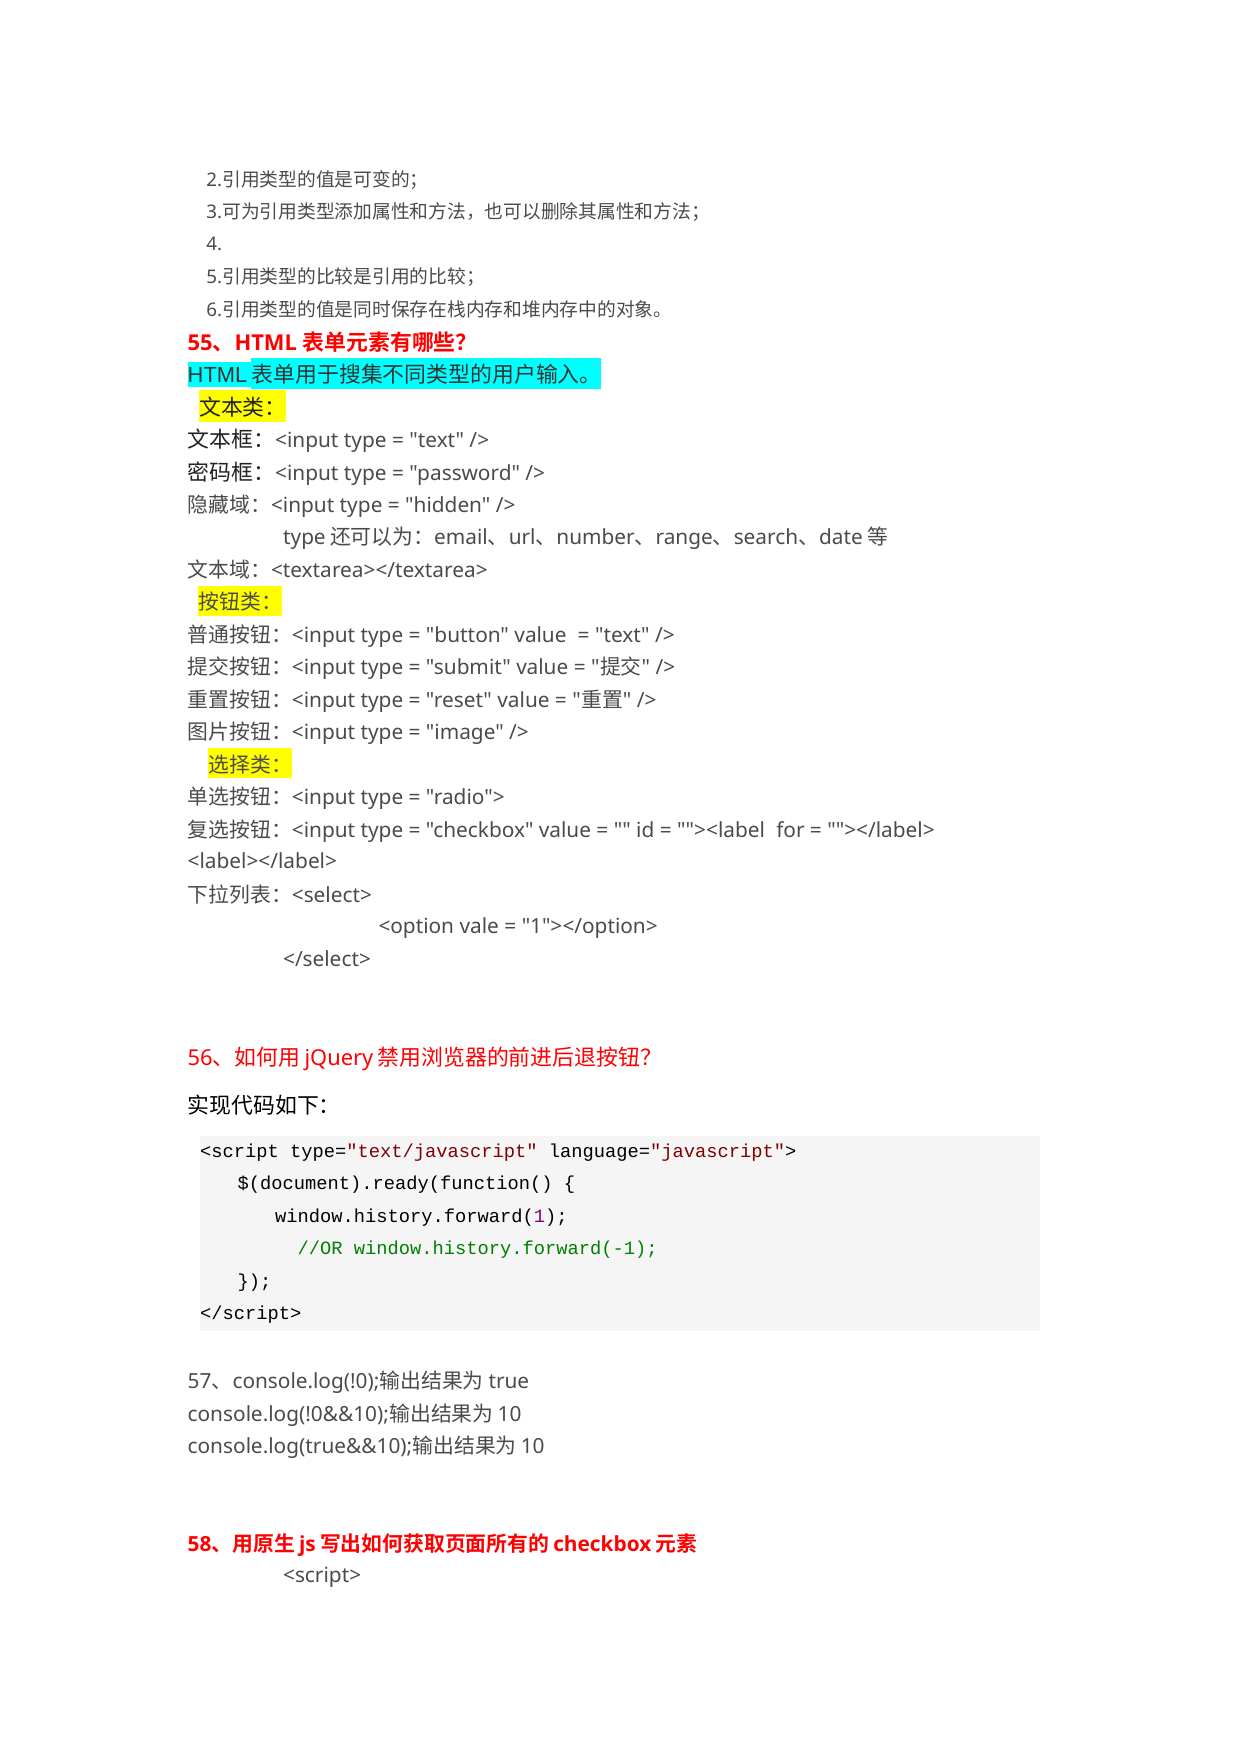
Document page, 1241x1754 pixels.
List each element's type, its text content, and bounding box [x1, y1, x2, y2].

text 3.可为引用类型添加属性和方法，也可以删除其属性和方法； [187, 194, 1053, 227]
text 6.引用类型的值是同时保存在栈内存和堆内存中的对象。 [187, 292, 1053, 324]
text type还可以为：email、url、number、range、search、date等 [187, 519, 1053, 552]
text 5.引用类型的比较是引用的比较； [187, 259, 1053, 292]
text <option vale = "1"></option> [187, 909, 1053, 942]
text 55、HTML 表单元素有哪些？ [187, 324, 1053, 357]
text 隐藏域：<input type = "hidden" /> [187, 487, 1053, 519]
text 文本域：<textarea></textarea> [187, 552, 1053, 584]
text 文本类： [187, 389, 1053, 422]
text $(document).ready(function() { [200, 1168, 1040, 1201]
text }); [200, 1266, 1040, 1298]
text 选择类： [187, 747, 1053, 779]
text 下拉列表：<select> [187, 877, 1053, 909]
text 复选按钮：<input type = "checkbox" value = "" id = ""><label for = ""></label> [187, 812, 1053, 844]
text <label></label> [187, 844, 1053, 877]
text </script> [200, 1298, 1040, 1331]
text 按钮类： [187, 584, 1053, 617]
text 单选按钮：<input type = "radio"> [187, 779, 1053, 812]
text <script type="text/javascript" language="javascript"> [200, 1136, 1040, 1168]
text 重置按钮：<input type = "reset" value = "重置" /> [187, 682, 1053, 714]
text //OR window.history.forward(-1); [200, 1233, 1040, 1266]
text </select> [187, 942, 1053, 974]
text HTML表单用于搜集不同类型的用户输入。 [187, 357, 1053, 389]
text 图片按钮：<input type = "image" /> [187, 714, 1053, 747]
text window.history.forward(1); [200, 1201, 1040, 1233]
text 提交按钮：<input type = "submit" value = "提交" /> [187, 649, 1053, 682]
text 密码框：<input type = "password" /> [187, 454, 1053, 487]
text 2.引用类型的值是可变的； [187, 162, 1053, 194]
text 普通按钮：<input type = "button" value = "text" /> [187, 617, 1053, 649]
text 58、用原生js写出如何获取页面所有的checkbox元素 [187, 1526, 1053, 1558]
text 4. [187, 227, 1053, 259]
text 56、如何用jQuery禁用浏览器的前进后退按钮？ [187, 1039, 1053, 1072]
text 文本框：<input type = "text" /> [187, 422, 1053, 454]
text console.log(!0&&10);输出结果为10 [187, 1396, 1053, 1428]
text console.log(true&&10);输出结果为10 [187, 1428, 1053, 1461]
text <script> [187, 1558, 1053, 1591]
text 实现代码如下： [187, 1088, 1053, 1120]
text 57、console.log(!0);输出结果为 true [187, 1363, 1053, 1396]
